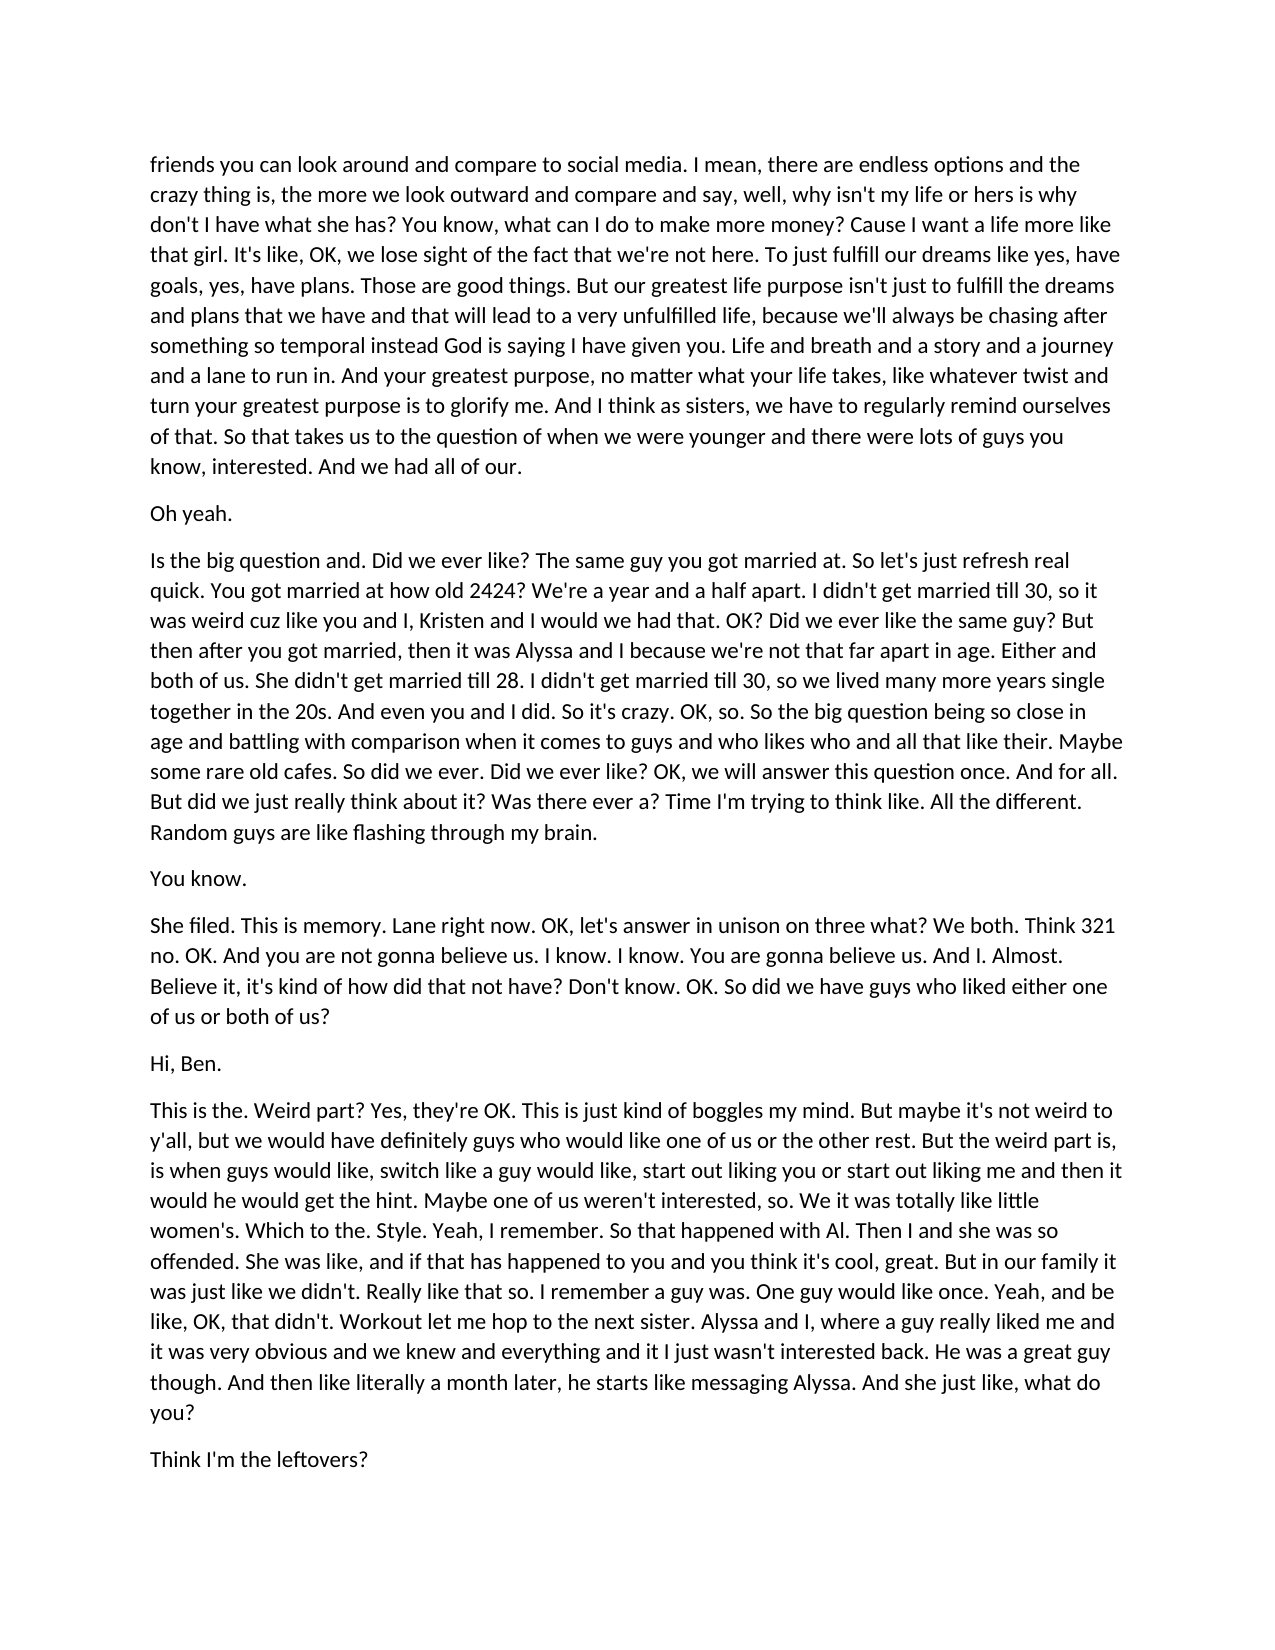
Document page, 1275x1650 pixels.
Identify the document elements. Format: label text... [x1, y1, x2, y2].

text Is the big question and. Did we ever like? The same guy you got married at. So let's just refresh real quick. You got married at how old 2424? We're a year and a half apart. I didn't get married till 30, so it was weird cuz like you and I, Kristen and I would we had that. OK? Did we ever like the same guy? But then after you got married, then it was Alyssa and I because we're not that far apart in age. Either and both of us. She didn't get married till 28. I didn't get married till 30, so we lived many more years single together in the 20s. And even you and I did. So it's crazy. OK, so. So the big question being so close in age and battling with comparison when it comes to guys and who likes who and all that like their. Maybe some rare old cafes. So did we ever. Did we ever like? OK, we will answer this question once. And for all. But did we just really think about it? Was there ever a? Time I'm trying to think like. All the different. Random guys are like flashing through my brain. [150, 546, 1125, 846]
text Hi, Ben. [150, 1049, 1125, 1077]
text You know. [150, 864, 1125, 893]
text Oh yeah. [150, 499, 1125, 527]
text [150, 150, 1125, 480]
text She filed. This is memory. Lane right now. OK, let's answer in unison on three what? We both. Think 321 no. OK. And you are not gonna believe us. I know. I know. You are gonna believe us. And I. Almost. Believe it, it's kind of how did that not have? Don't know. OK. So did we have guys who liked either one of us or both of us? [150, 911, 1125, 1030]
text This is the. Weird part? Yes, they're OK. This is just kind of boggles my mind. But maybe it's not weird to y'all, but we would have definitely guys who would like one of us or the other rest. But the weird part is, is when guys would like, switch like a guy would like, start out liking you or start out liking me and then it would he would get the hint. Maybe one of us weren't interested, so. We it was totally like little women's. Which to the. Style. Yeah, I remember. So that happened with Al. Then I and she was so offended. She was like, and if that has happened to you and you think it's cool, great. But in our family it was just like we didn't. Really like that so. I remember a guy was. One guy would like once. Yeah, and be like, OK, that didn't. Workout let me hop to the next sister. Alyssa and I, where a guy really liked me and it was very obvious and we knew and everything and it I just wasn't interested back. He was a great guy though. And then like literally a month later, he starts like messaging Alyssa. And she just like, what do you? [150, 1096, 1125, 1426]
text Think I'm the leftovers? [150, 1445, 1125, 1473]
